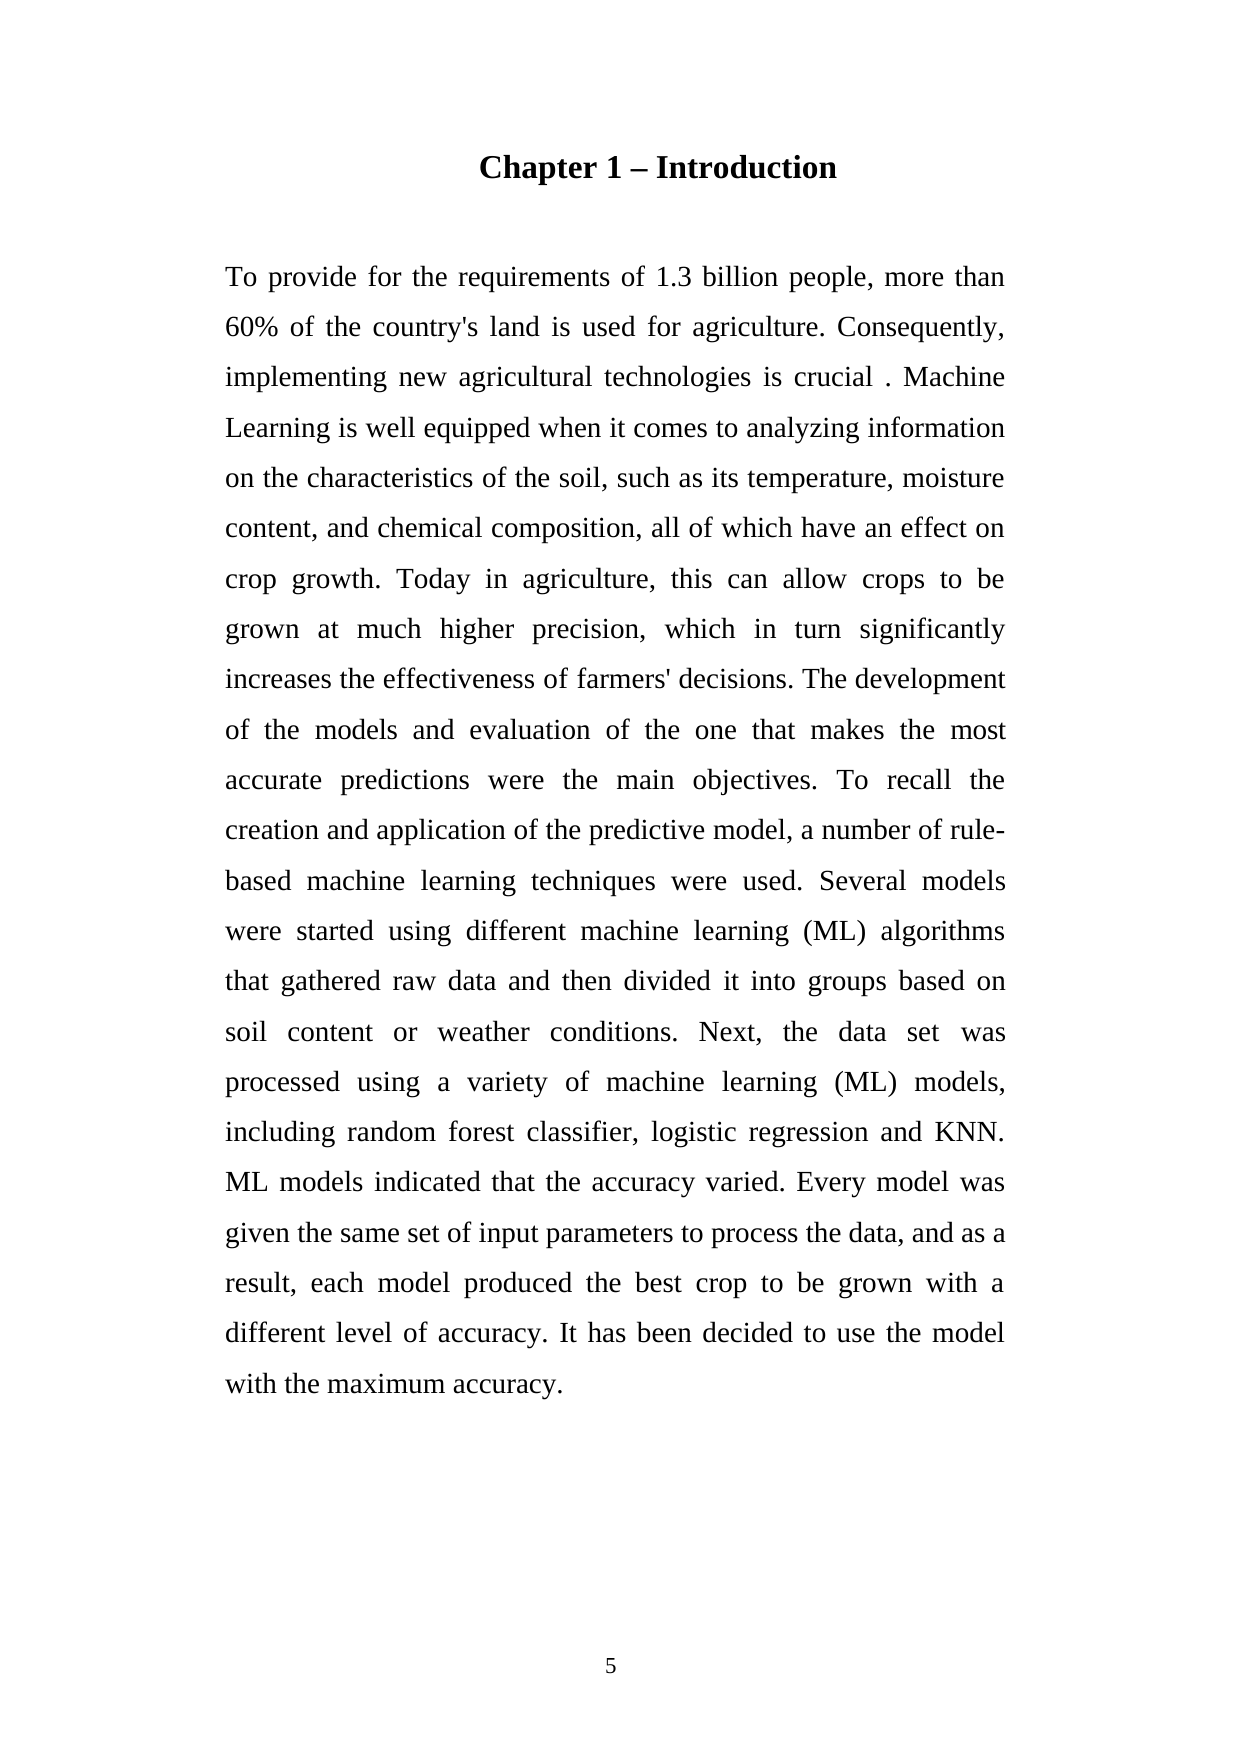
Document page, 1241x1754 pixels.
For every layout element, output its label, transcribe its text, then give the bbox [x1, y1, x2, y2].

text To provide for the requirements of 1.3 billion people, more than 60% of the country's land is used for agriculture. Consequently, implementing new agricultural technologies is crucial . Machine Learning is well equipped when it comes to analyzing information on the characteristics of the soil, such as its temperature, moisture content, and chemical composition, all of which have an effect on crop growth. Today in agriculture, this can allow crops to be grown at much higher precision, which in turn significantly increases the effectiveness of farmers' decisions. The development of the models and evaluation of the one that makes the most accurate predictions were the main objectives. To recall the creation and application of the predictive model, a number of rule-based machine learning techniques were used. Several models were started using different machine learning (ML) algorithms that gathered raw data and then divided it into groups based on soil content or weather conditions. Next, the data set was processed using a variety of machine learning (ML) models, including random forest classifier, logistic regression and KNN. ML models indicated that the accuracy varied. Every model was given the same set of input parameters to process the data, and as a result, each model produced the best crop to be grown with a different level of accuracy. It has been decided to use the model with the maximum accuracy. [225, 259, 1006, 1399]
subtitle Chapter 1 – Introduction [213, 147, 1103, 186]
